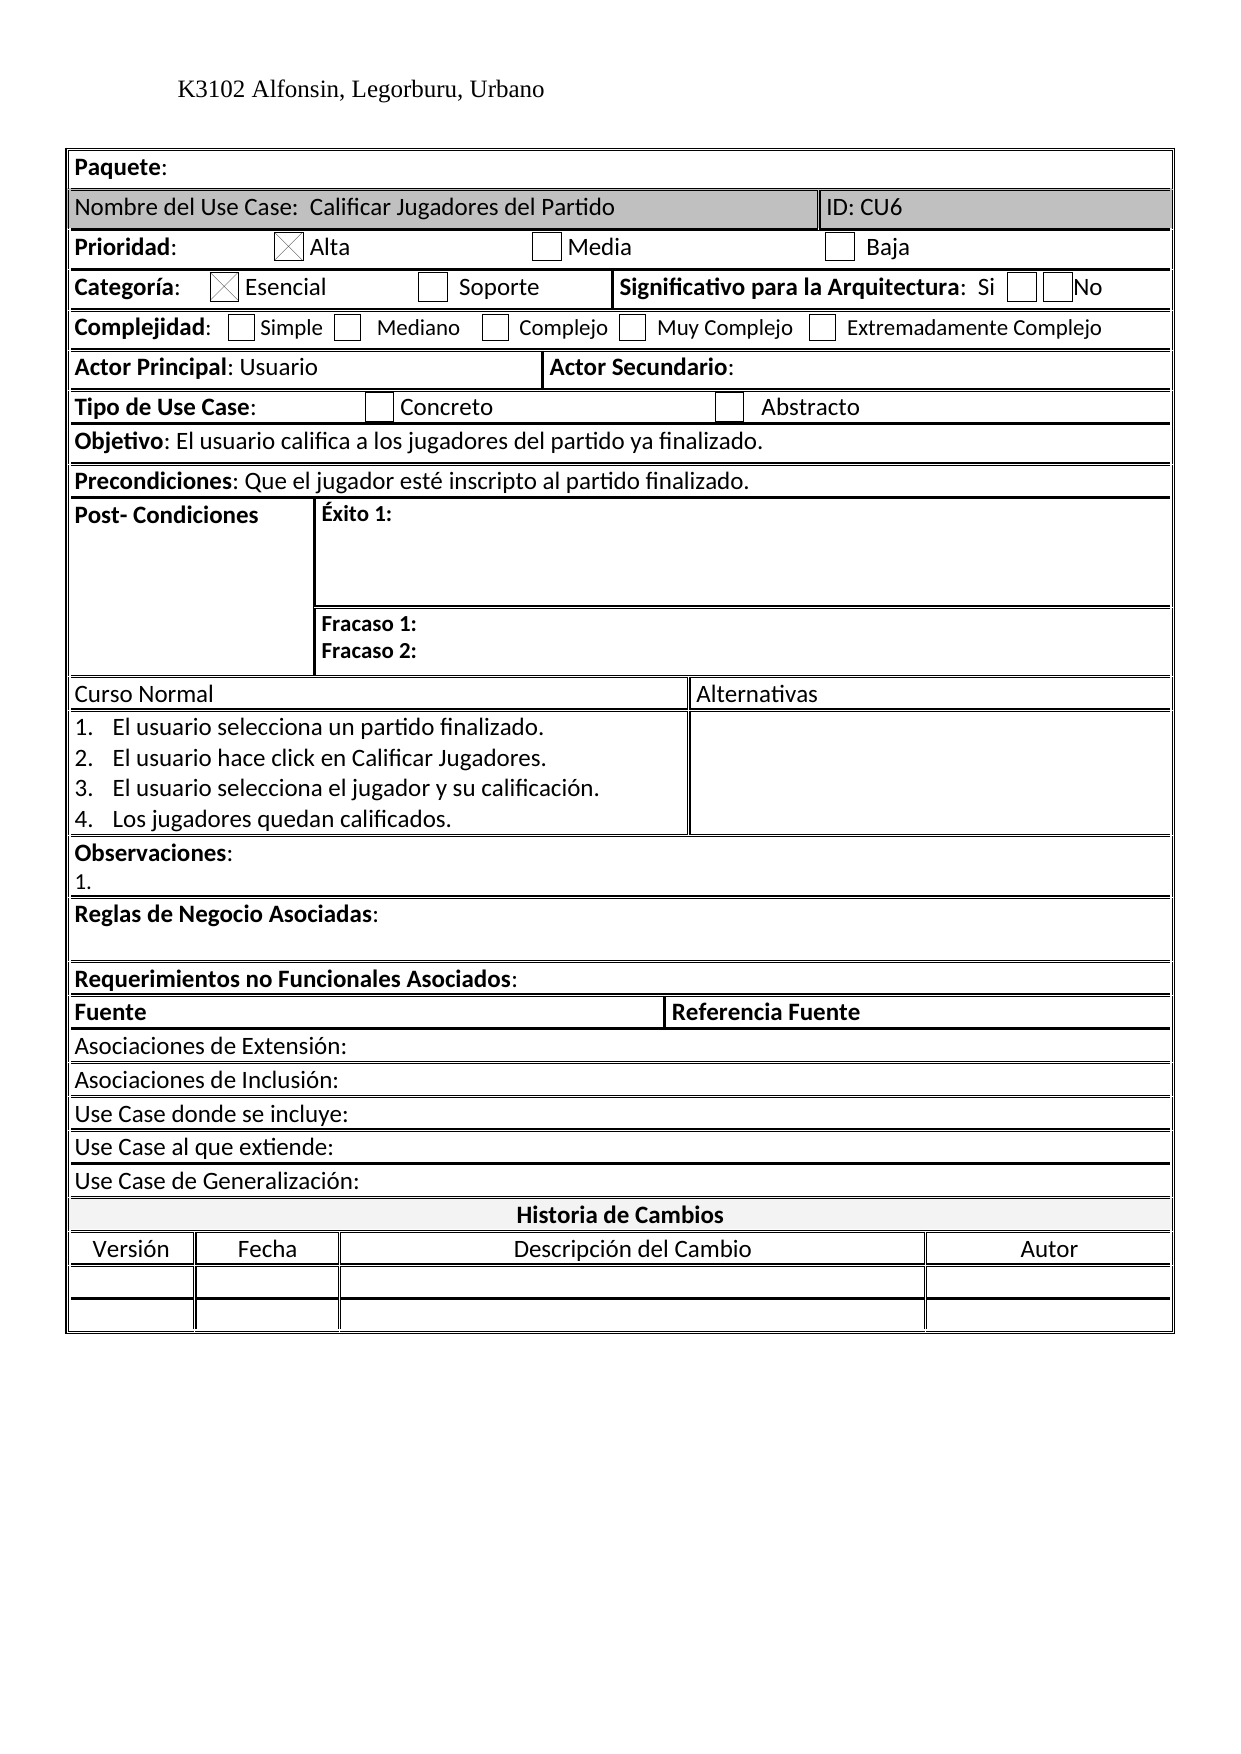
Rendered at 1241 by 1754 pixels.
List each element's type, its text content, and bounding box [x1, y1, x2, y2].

table_cell Asociaciones de Inclusión: [67, 1061, 1173, 1094]
table_cell Nombre del Use Case: Calificar Jugadores del Partido [67, 188, 819, 228]
table_cell [197, 1267, 338, 1297]
table_cell [195, 1300, 340, 1331]
table_cell Objetivo: El usuario califica a los jugadores del partido ya finalizado. [69, 422, 1172, 462]
table_cell Precondiciones: Que el jugador esté inscripto al partido finalizado. [69, 462, 1172, 496]
table_cell Fracaso 1: Fracaso 2: [316, 605, 1172, 674]
table_cell [340, 1300, 926, 1331]
table_cell Reglas de Negocio Asociadas: [69, 895, 1172, 959]
table_cell [926, 1297, 1172, 1331]
table_cell Complejidad: Simple Mediano Complejo Muy Complejo Extremadamente Complejo [69, 308, 1172, 348]
table_cell Use Case de Generalización: [69, 1162, 1172, 1196]
table_cell Descripción del Cambio [341, 1233, 924, 1263]
table_cell [691, 708, 1172, 833]
table_cell Versión [69, 1230, 193, 1263]
table_cell Categoría: Esencial Soporte [67, 268, 611, 308]
table_cell Alternativas [691, 675, 1172, 708]
table_cell Significativo para : Si No [614, 268, 1173, 308]
table_cell Actor Principal: Usuario [69, 348, 541, 388]
table_cell Historia de Cambios [67, 1196, 1173, 1229]
table_cell Referencia Fuente [666, 993, 1172, 1027]
table_cell Éxito 1: [316, 496, 1172, 605]
table_cell Fuente [69, 993, 663, 1027]
table_cell Autor [927, 1230, 1172, 1263]
table_cell Requerimientos no Funcionales Asociados: [69, 960, 1172, 993]
table_cell ID: CU6 [819, 188, 1173, 228]
table_cell [69, 1263, 193, 1297]
table_cell Actor Secundario: [544, 348, 1172, 388]
table_header Paquete: [69, 151, 1172, 188]
table_cell Prioridad: Alta Media Baja [67, 228, 1173, 268]
table_cell Use Case al que extiende: [69, 1128, 1172, 1162]
table_cell [341, 1267, 924, 1297]
table_cell El usuario selecciona un partido finalizado. El usuario hace click en Calificar Jugadores. El usuario selecciona el jugador y su calificación. Los jugadores quedan calificados. [69, 708, 687, 833]
table_cell Curso Normal [69, 675, 687, 708]
table_cell Post- Condiciones [69, 496, 313, 674]
table_cell Tipo de Use Case: Concreto Abstracto [69, 388, 1172, 422]
table_cell Asociaciones de Extensión: [69, 1027, 1172, 1061]
table_cell Use Case donde se incluye: [69, 1095, 1172, 1128]
table_cell Fecha [197, 1233, 338, 1263]
table_cell [69, 1297, 195, 1331]
table_cell Observaciones: 1. [69, 834, 1172, 895]
table_cell [927, 1263, 1172, 1297]
